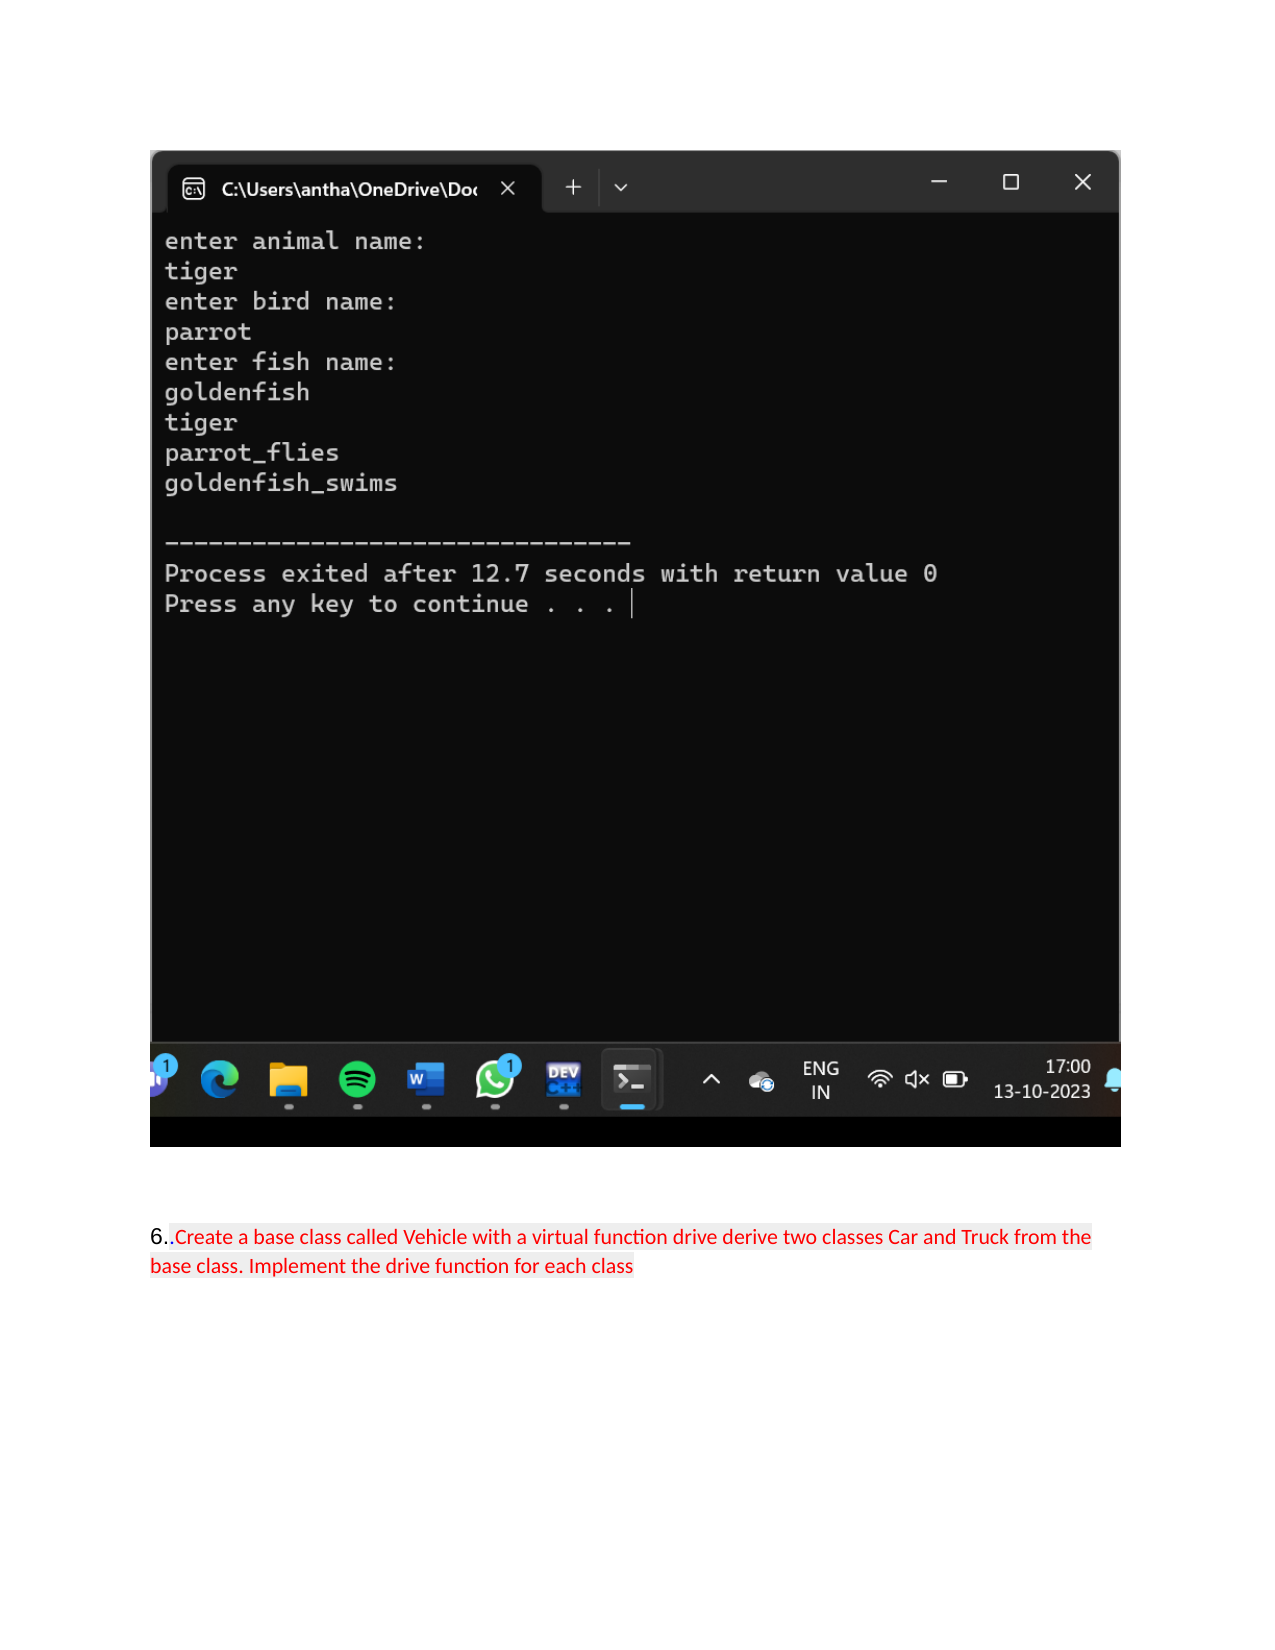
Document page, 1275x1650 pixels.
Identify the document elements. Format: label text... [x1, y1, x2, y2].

picture [150, 150, 1121, 1147]
text 6..Create a base class called Vehicle with a virtual function drive derive two classes Car and Truck from the base class. Implement the drive function for each class [150, 1223, 1125, 1278]
